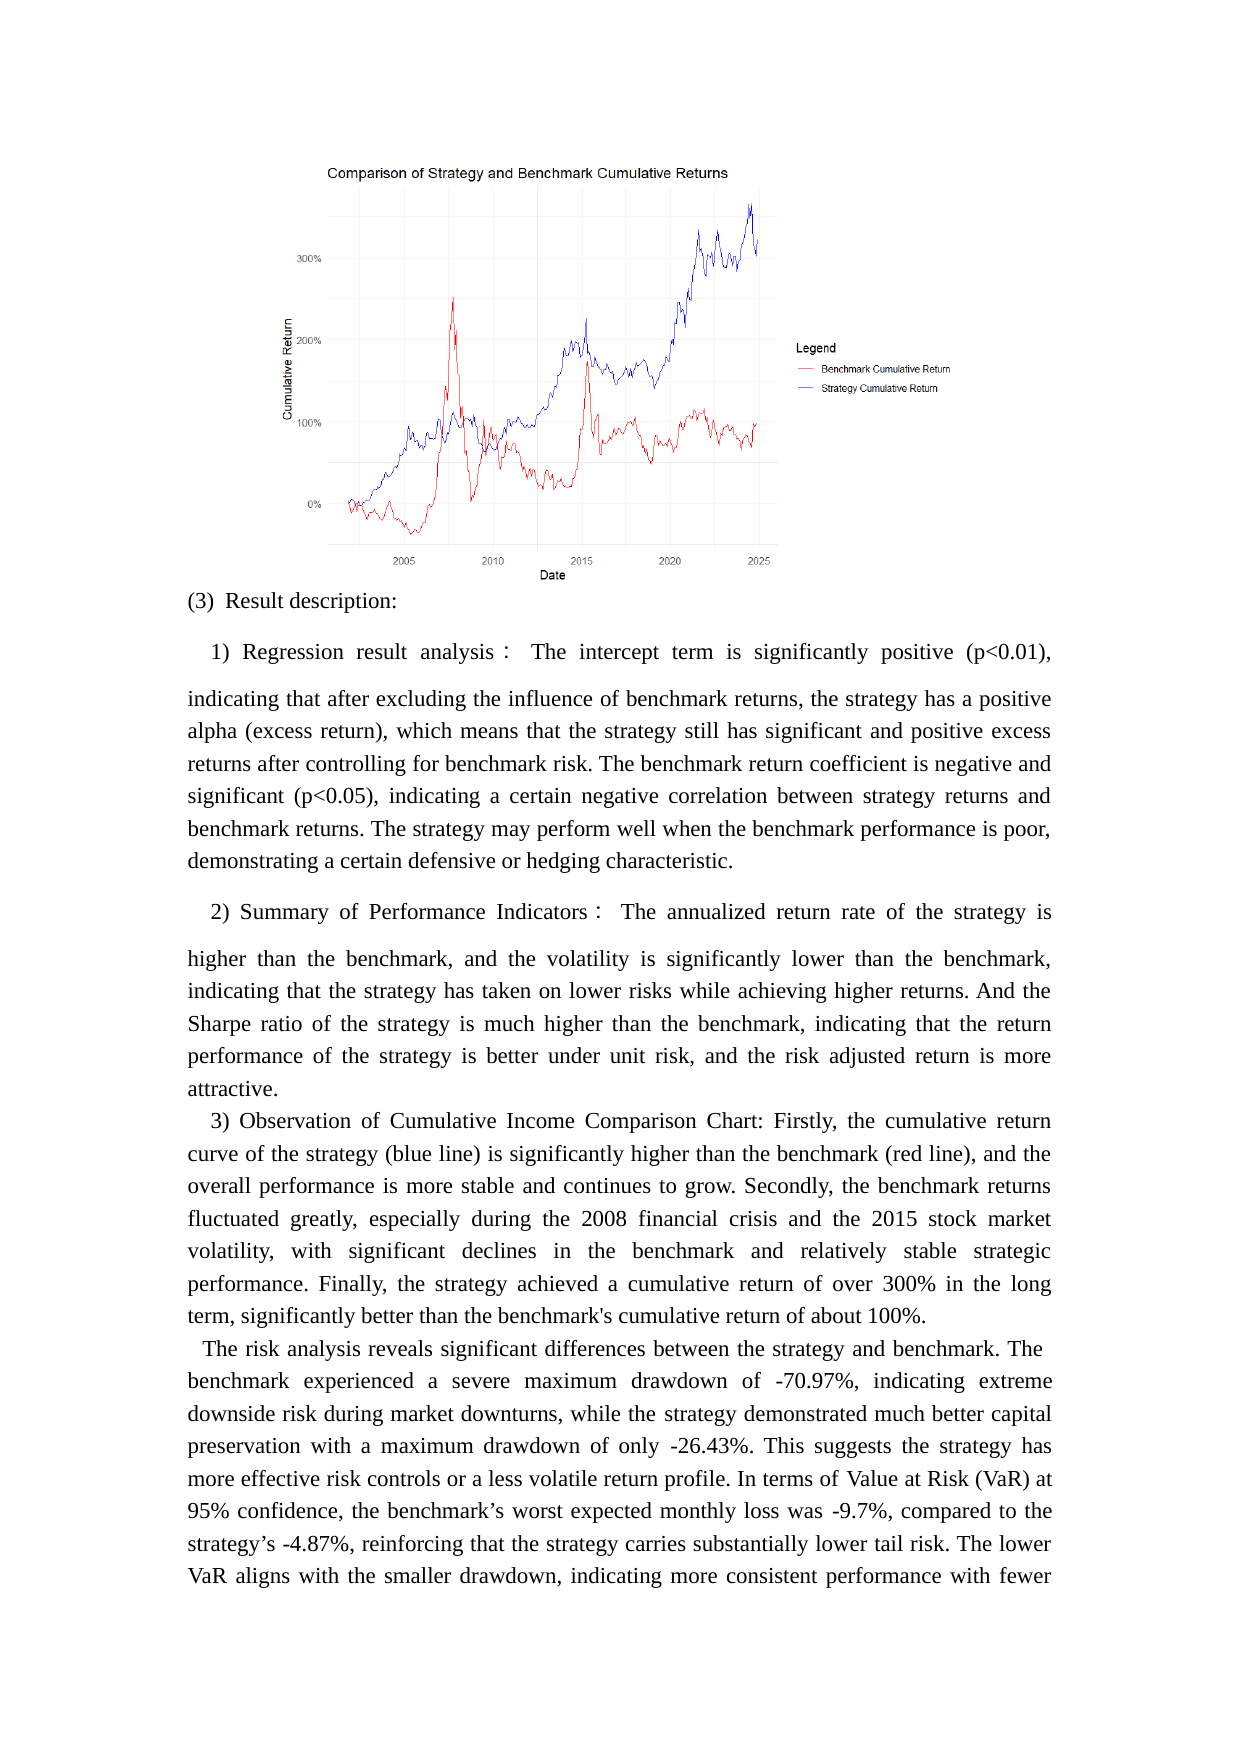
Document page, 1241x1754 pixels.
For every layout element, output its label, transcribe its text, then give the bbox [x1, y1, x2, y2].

text 2) Summary of Performance Indicators：The annualized return rate of the strategy is higher than the benchmark, and the volatility is significantly lower than the benchmark, indicating that the strategy has taken on lower risks while achieving higher returns. And the Sharpe ratio of the strategy is much higher than the benchmark, indicating that the return performance of the strategy is better under unit risk, and the risk adjusted return is more attractive. [187, 877, 1053, 1104]
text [187, 1332, 1053, 1592]
list Result description: [187, 584, 1053, 617]
text 1) Regression result analysis：The intercept term is significantly positive (p<0.01), indicating that after excluding the influence of benchmark returns, the strategy has a positive alpha (excess return), which means that the strategy still has significant and positive excess returns after controlling for benchmark risk. The benchmark return coefficient is negative and significant (p<0.05), indicating a certain negative correlation between strategy returns and benchmark returns. The strategy may perform well when the benchmark performance is poor, demonstrating a certain defensive or hedging characteristic. [187, 617, 1053, 877]
text 3) Observation of Cumulative Income Comparison Chart: Firstly, the cumulative return curve of the strategy (blue line) is significantly higher than the benchmark (red line), and the overall performance is more stable and continues to grow. Secondly, the benchmark returns fluctuated greatly, especially during the 2008 financial crisis and the 2015 stock market volatility, with significant declines in the benchmark and relatively stable strategic performance. Finally, the strategy achieved a cumulative return of over 300% in the long term, significantly better than the benchmark's cumulative return of about 100%. [187, 1104, 1053, 1332]
picture [282, 165, 958, 581]
